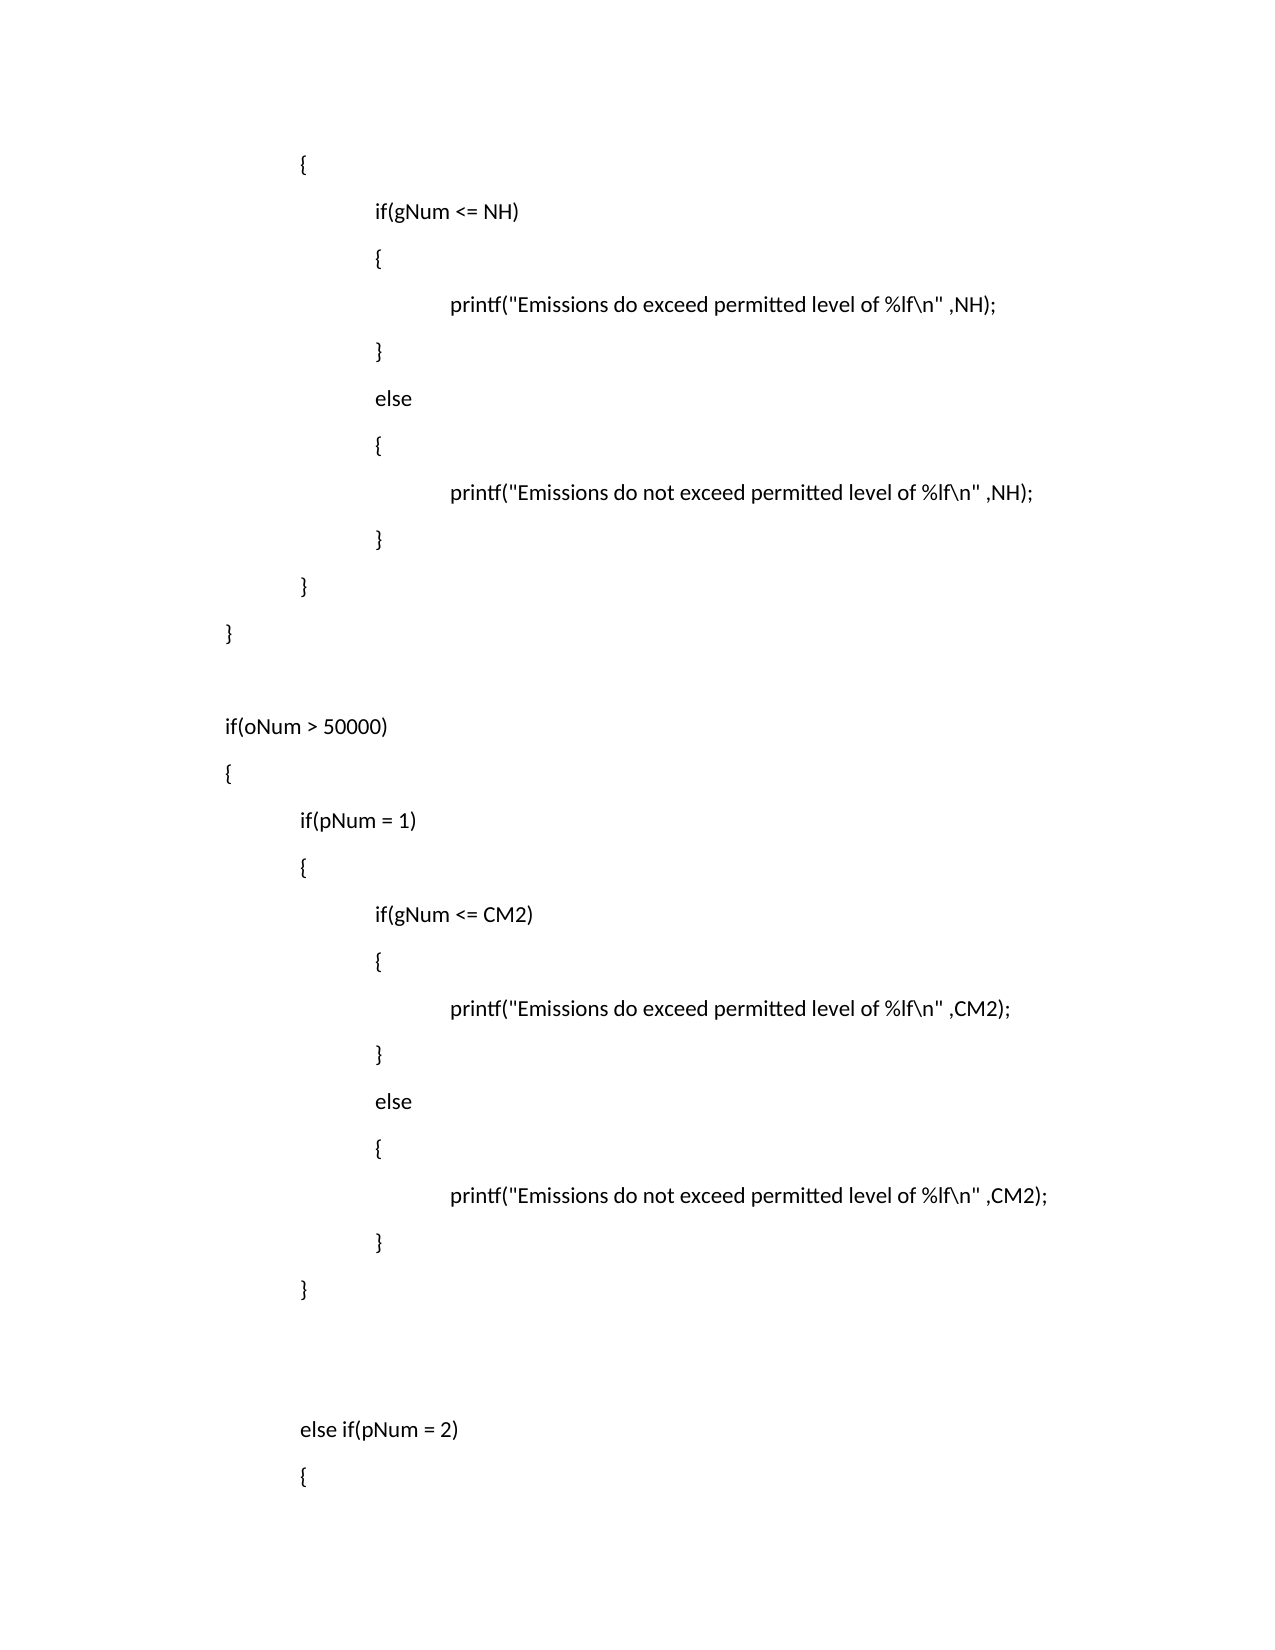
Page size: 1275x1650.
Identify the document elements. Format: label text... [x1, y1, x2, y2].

text else if(pNum = 2) [150, 1416, 1125, 1444]
text } [150, 1275, 1125, 1303]
text printf("Emissions do not exceed permitted level of %lf\n" ,CM2); [150, 1181, 1125, 1209]
text } [150, 572, 1125, 600]
text } [150, 1228, 1125, 1256]
text printf("Emissions do exceed permitted level of %lf\n" ,CM2); [150, 994, 1125, 1022]
text { [150, 431, 1125, 459]
text { [150, 150, 1125, 178]
text } [150, 619, 1125, 647]
text if(oNum > 50000) [150, 712, 1125, 741]
text { [150, 853, 1125, 881]
text { [150, 1134, 1125, 1162]
text if(gNum <= NH) [150, 197, 1125, 225]
text printf("Emissions do exceed permitted level of %lf\n" ,NH); [150, 291, 1125, 319]
text { [150, 1462, 1125, 1491]
text else [150, 384, 1125, 412]
text else [150, 1087, 1125, 1116]
text { [150, 244, 1125, 272]
text { [150, 759, 1125, 787]
text } [150, 525, 1125, 553]
text } [150, 1041, 1125, 1069]
text } [150, 337, 1125, 366]
text if(gNum <= CM2) [150, 900, 1125, 928]
text printf("Emissions do not exceed permitted level of %lf\n" ,NH); [150, 478, 1125, 506]
text if(pNum = 1) [150, 806, 1125, 834]
text { [150, 947, 1125, 975]
